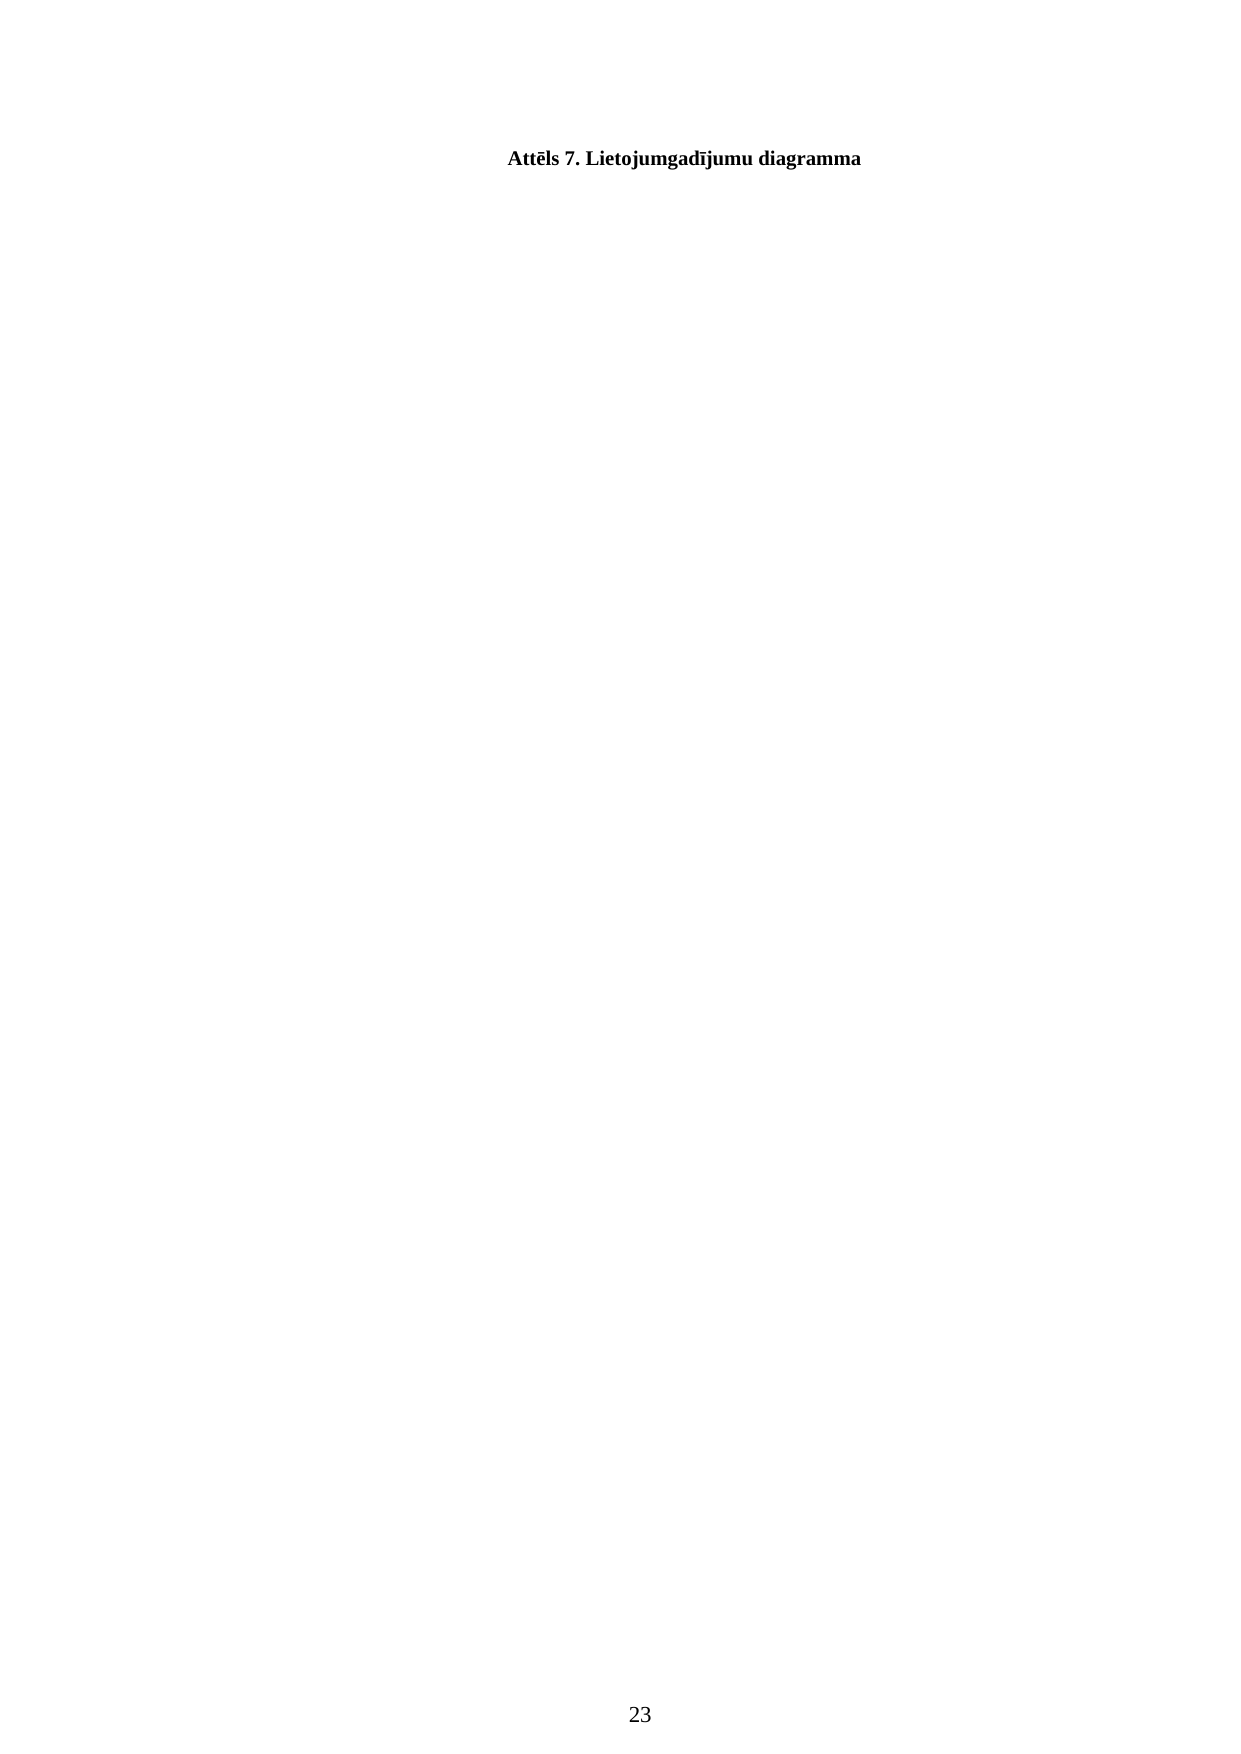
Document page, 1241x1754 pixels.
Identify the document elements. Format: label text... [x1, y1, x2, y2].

text Attēls 7. Lietojumgadījumu diagramma [142, 146, 1138, 170]
